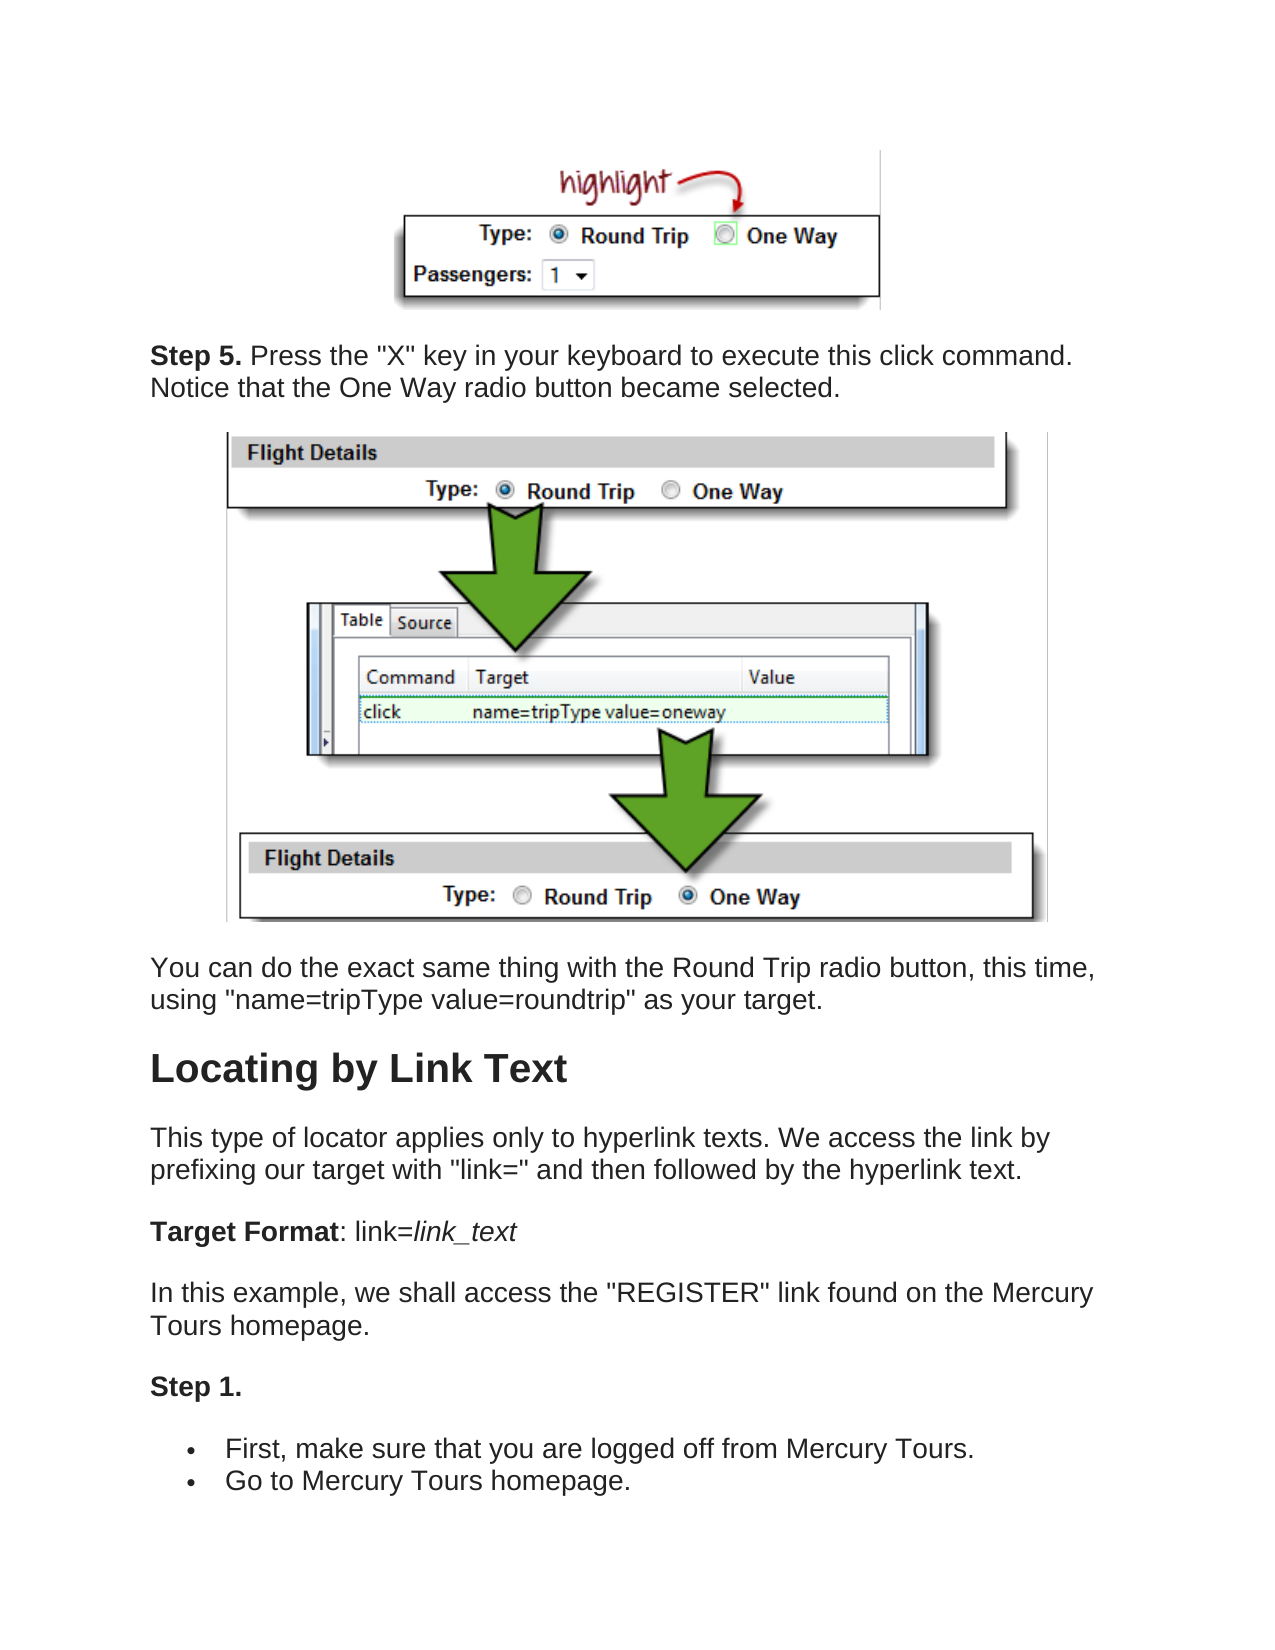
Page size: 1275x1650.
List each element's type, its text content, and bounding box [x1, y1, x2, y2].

text This type of locator applies only to hyperlink texts. We access the link by prefixing our target with "link=" and then followed by the hyperlink text. [150, 1121, 1125, 1185]
text In this example, we shall access the "REGISTER" link found on the Mercury Tours homepage. [150, 1276, 1125, 1341]
text Locating by Link Text [150, 1045, 1125, 1091]
text You can do the exact same thing with the Round Trip radio button, this time, using "name=tripType value=roundtrip" as your target. [150, 951, 1125, 1016]
list Go to Mercury Tours homepage. [187, 1464, 1125, 1496]
picture [393, 150, 882, 310]
text Step 1. [150, 1370, 1125, 1402]
text Step 5. Press the "X" key in your keyboard to execute this click command. Notice that the One Way radio button became selected. [150, 338, 1125, 403]
list First, make sure that you are logged off from Mercury Tours. [187, 1432, 1125, 1464]
picture [224, 432, 1051, 922]
text Target Format: link=link_text [150, 1214, 1125, 1247]
